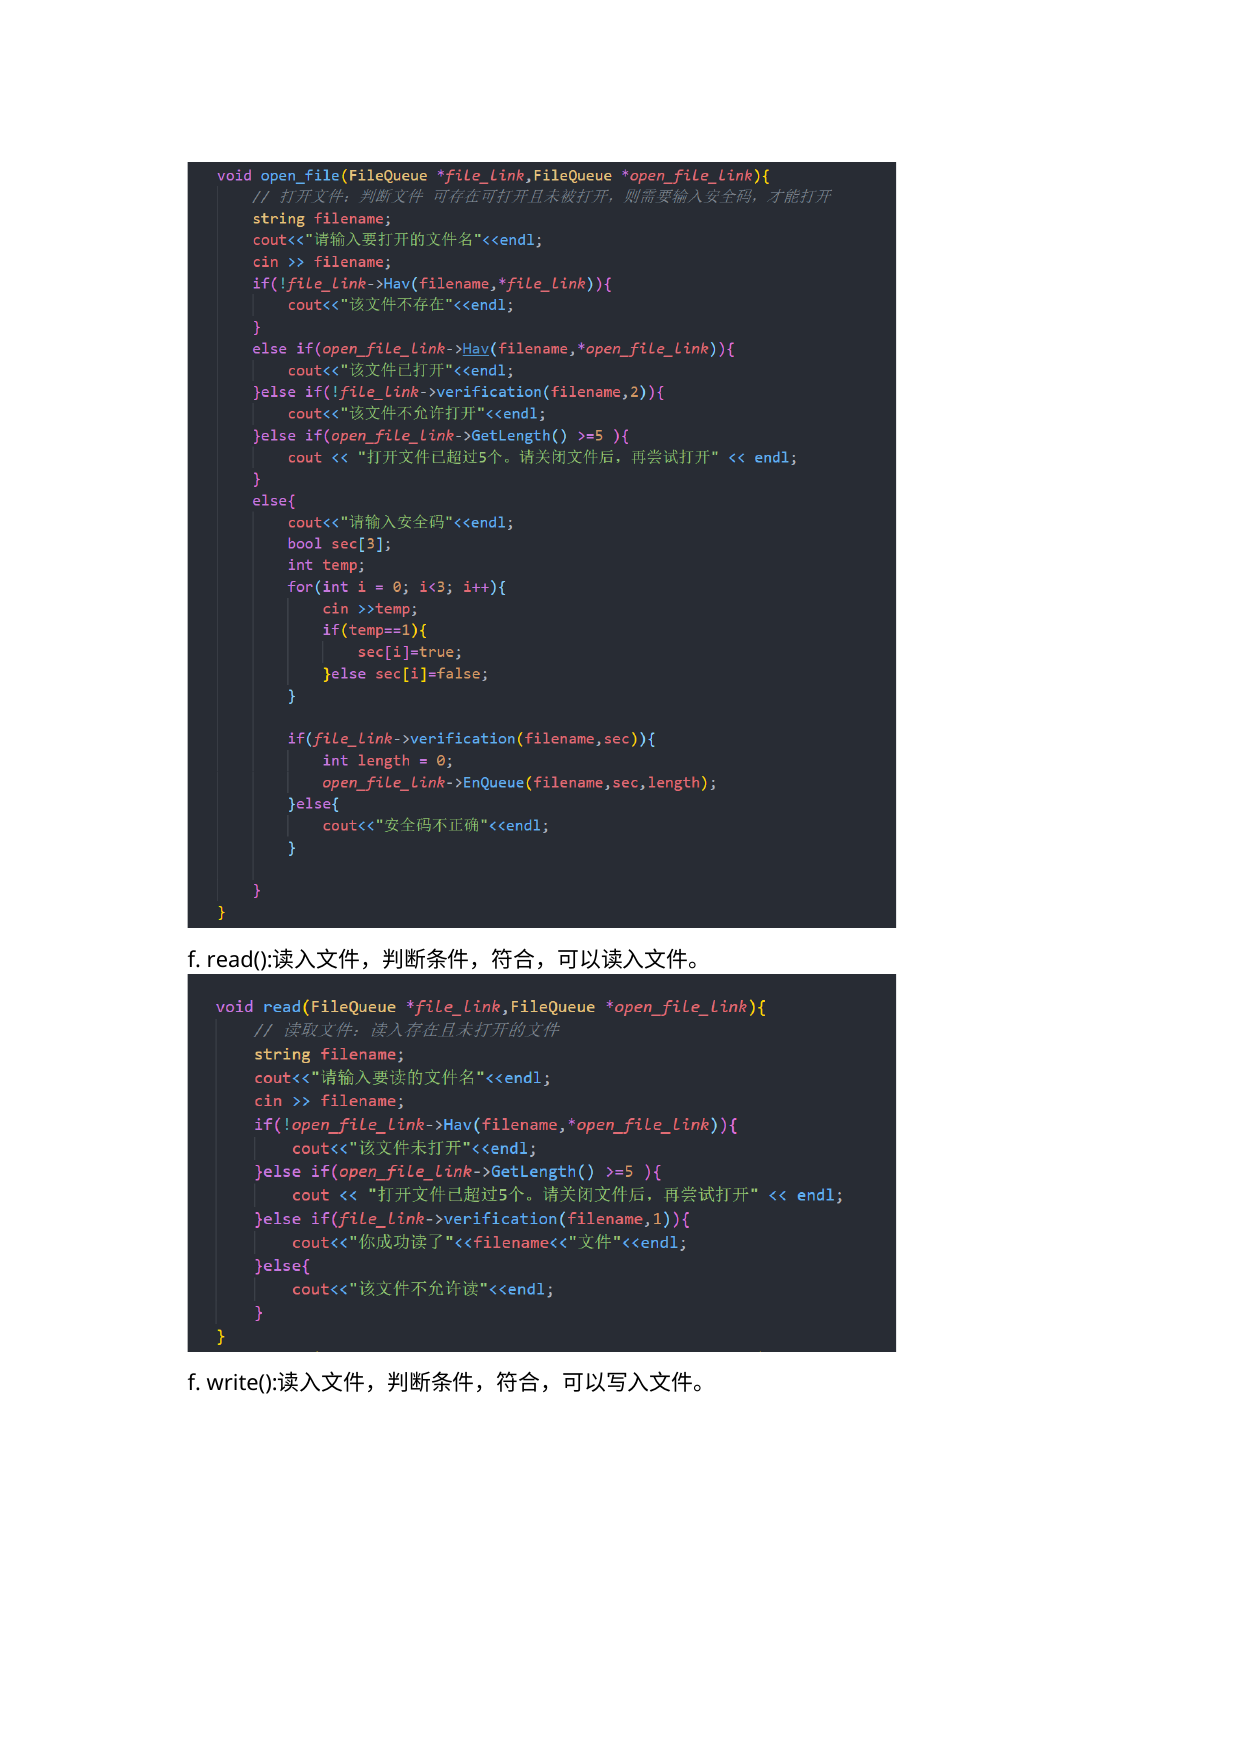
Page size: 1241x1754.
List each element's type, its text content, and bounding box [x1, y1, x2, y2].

picture [187, 162, 897, 928]
text f. write():读入文件，判断条件，符合，可以写入文件。 [187, 1364, 1053, 1397]
picture [187, 974, 897, 1352]
text f. read():读入文件，判断条件，符合，可以读入文件。 [187, 942, 1053, 974]
